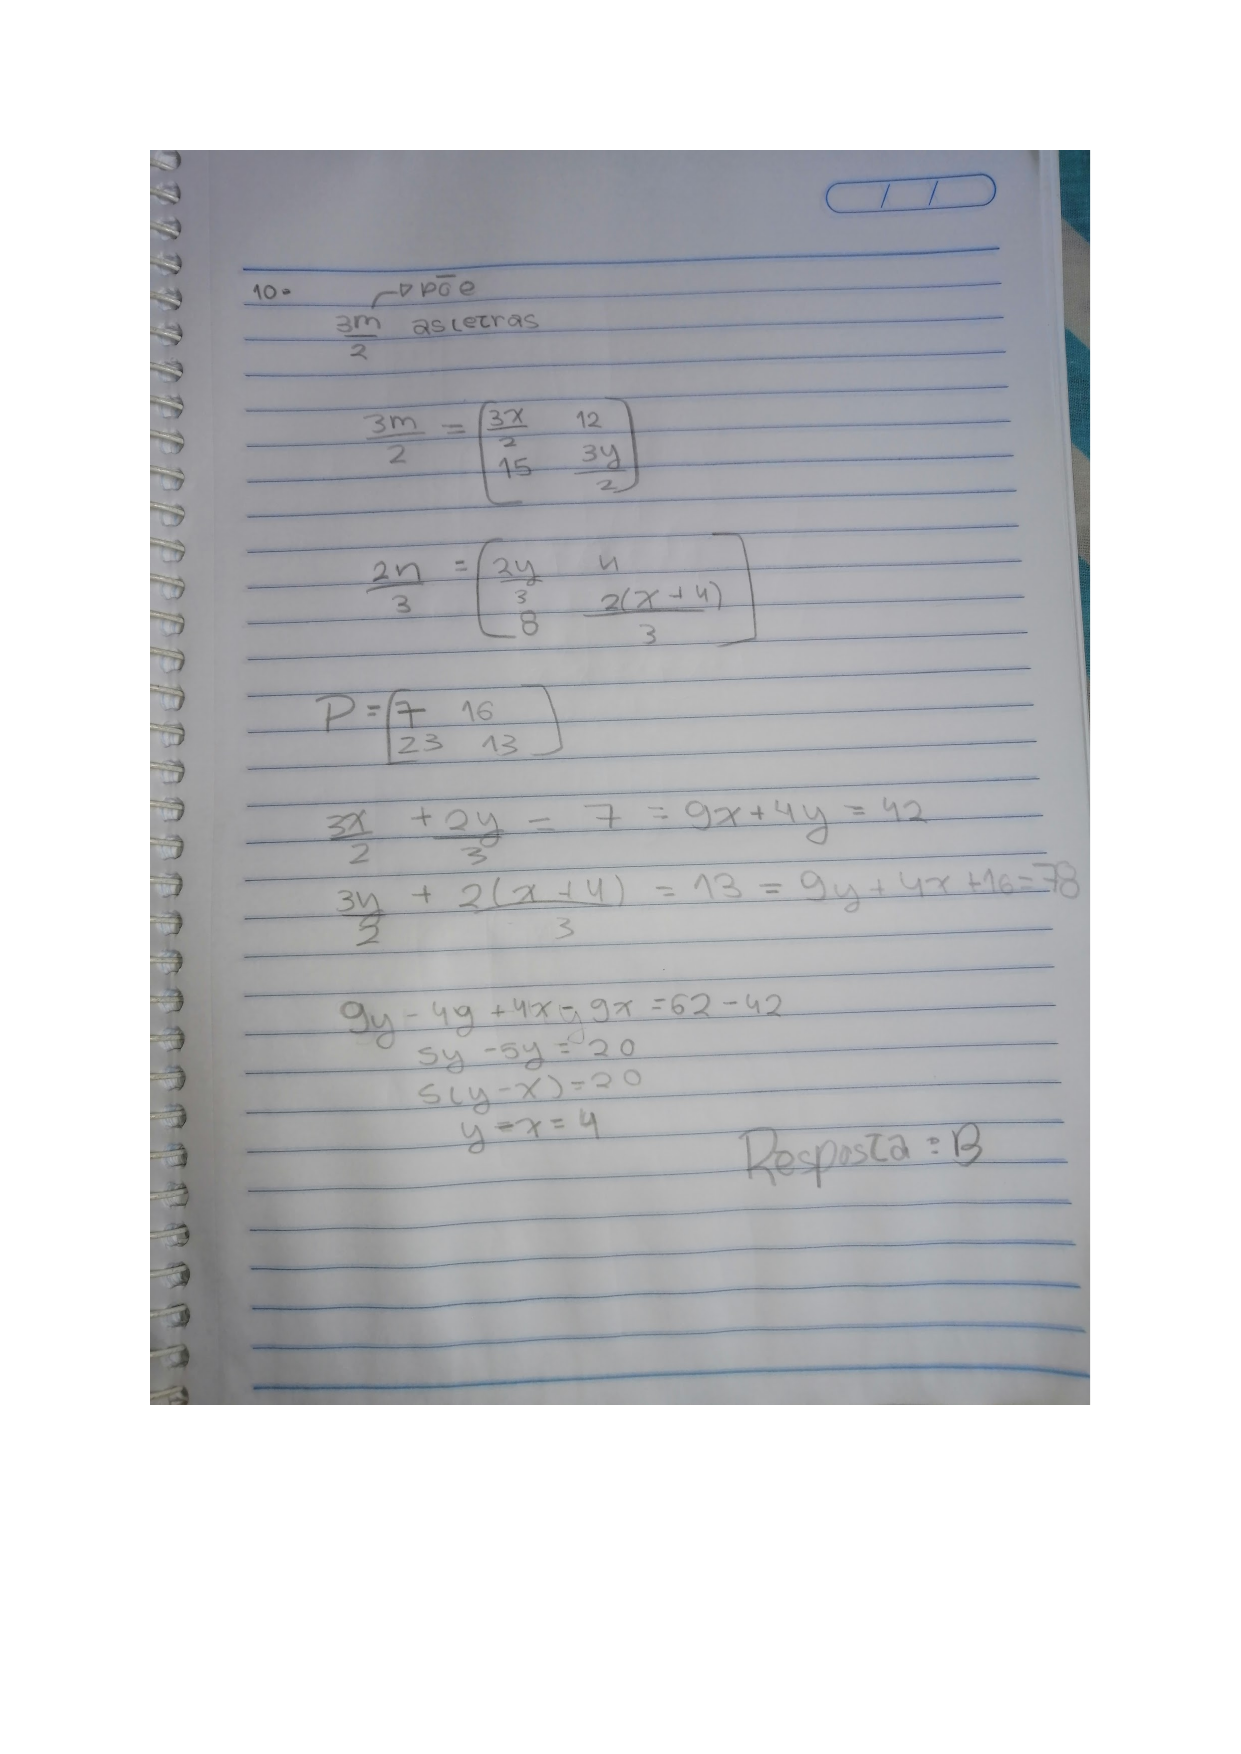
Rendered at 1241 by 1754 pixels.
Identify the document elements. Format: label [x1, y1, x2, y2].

picture [150, 150, 1091, 1405]
